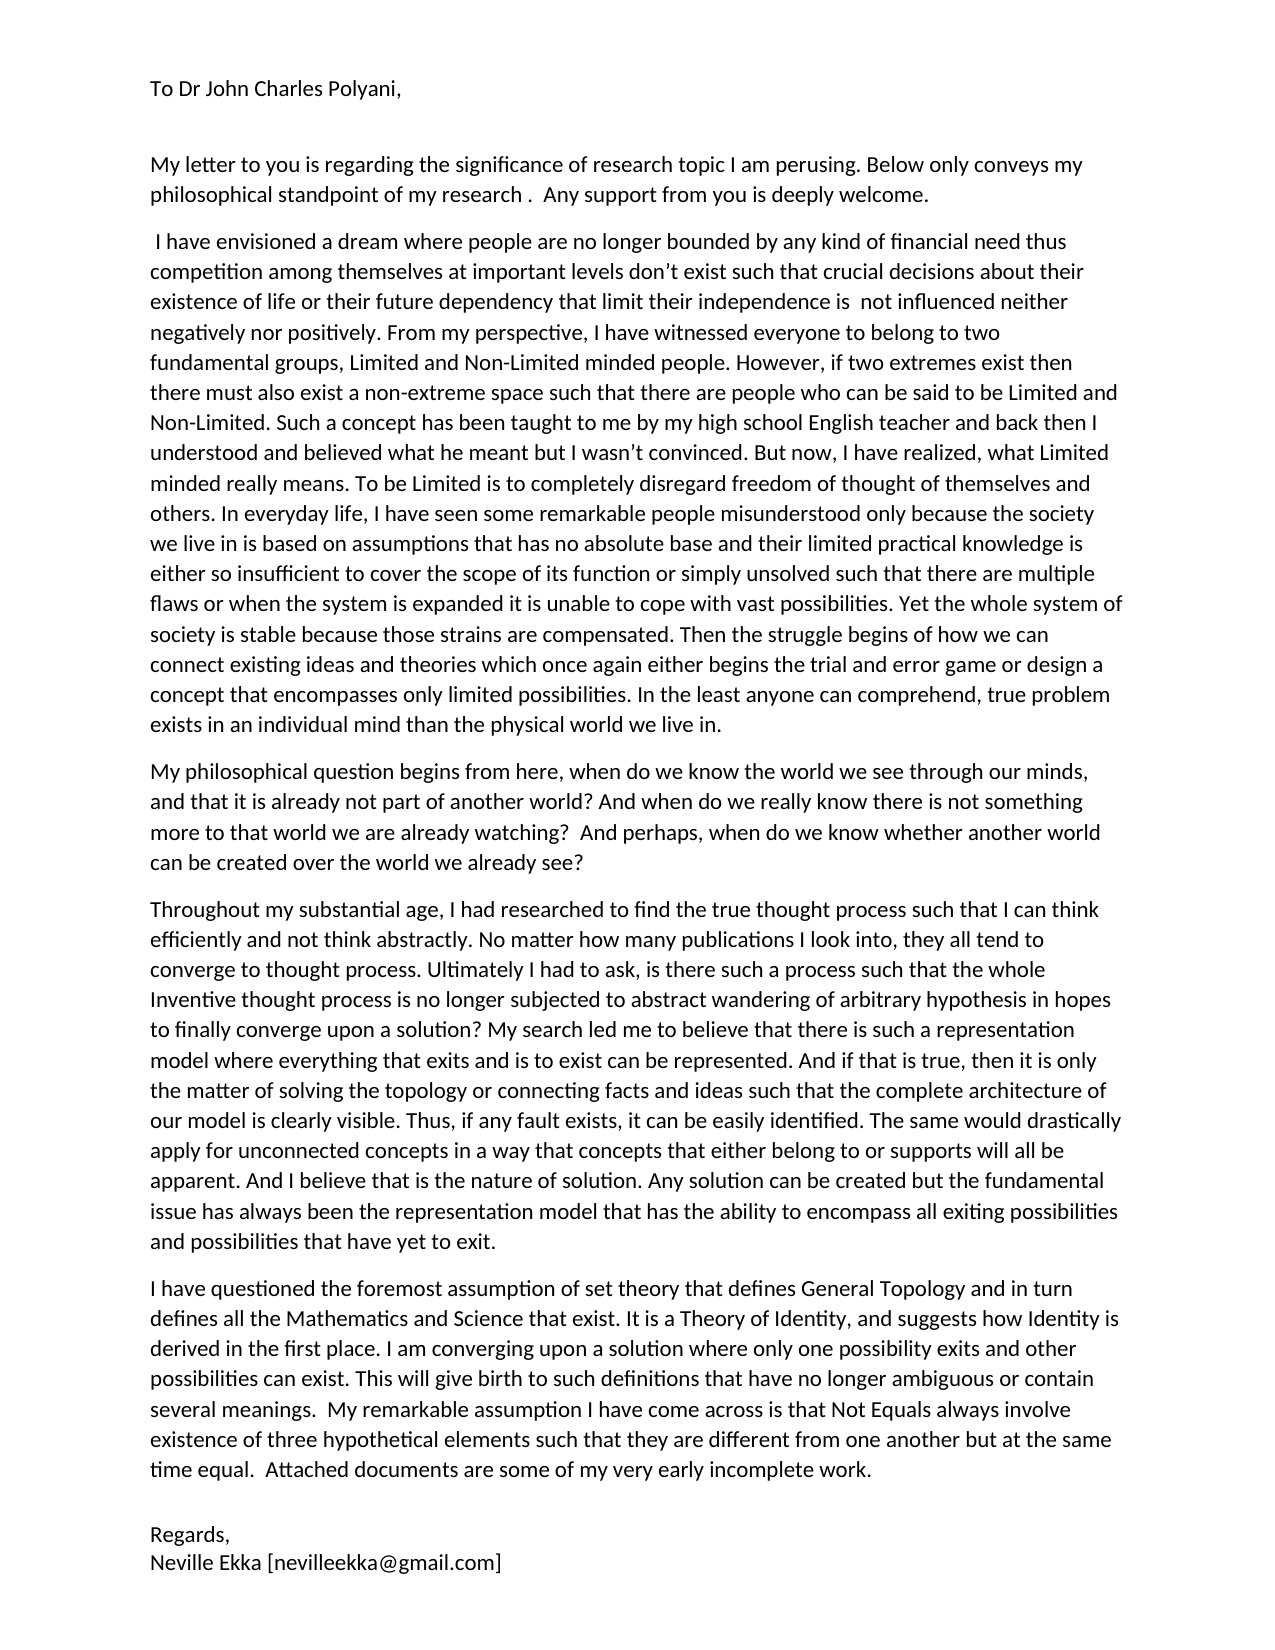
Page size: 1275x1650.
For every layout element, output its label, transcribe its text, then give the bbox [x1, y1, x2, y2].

text Throughout my substantial age, I had researched to find the true thought process such that I can think efficiently and not think abstractly. No matter how many publications I look into, they all tend to converge to thought process. Ultimately I had to ask, is there such a process such that the whole Inventive thought process is no longer subjected to abstract wandering of arbitrary hypothesis in hopes to finally converge upon a solution? My search led me to believe that there is such a representation model where everything that exits and is to exist can be represented. And if that is true, then it is only the matter of solving the topology or connecting facts and ideas such that the complete architecture of our model is clearly visible. Thus, if any fault exists, it can be easily identified. The same would drastically apply for unconnected concepts in a way that concepts that either belong to or supports will all be apparent. And I believe that is the nature of solution. Any solution can be created but the fundamental issue has always been the representation model that has the ability to encompass all exiting possibilities and possibilities that have yet to exit. [150, 895, 1125, 1255]
text My letter to you is regarding the significance of research topic I am perusing. Below only conveys my philosophical standpoint of my research . Any support from you is deeply welcome. [150, 150, 1125, 208]
text My philosophical question begins from here, when do we know the world we see through our minds, and that it is already not part of another world? And when do we really know there is not something more to that world we are already watching? And perhaps, when do we know whether another world can be created over the world we already see? [150, 757, 1125, 876]
text I have envisioned a dream where people are no longer bounded by any kind of financial need thus competition among themselves at important levels don’t exist such that crucial decisions about their existence of life or their future dependency that limit their independence is not influenced neither negatively nor positively. From my perspective, I have witnessed everyone to belong to two fundamental groups, Limited and Non-Limited minded people. However, if two extremes exist then there must also exist a non-extreme space such that there are people who can be said to be Limited and Non-Limited. Such a concept has been taught to me by my high school English teacher and back then I understood and believed what he meant but I wasn’t convinced. But now, I have realized, what Limited minded really means. To be Limited is to completely disregard freedom of thought of themselves and others. In everyday life, I have seen some remarkable people misunderstood only because the society we live in is based on assumptions that has no absolute base and their limited practical knowledge is either so insufficient to cover the scope of its function or simply unsolved such that there are multiple flaws or when the system is expanded it is unable to cope with vast possibilities. Yet the whole system of society is stable because those strains are compensated. Then the struggle begins of how we can connect existing ideas and theories which once again either begins the trial and error game or design a concept that encompasses only limited possibilities. In the least anyone can comprehend, true problem exists in an individual mind than the physical world we live in. [150, 227, 1125, 738]
text I have questioned the foremost assumption of set theory that defines General Topology and in turn defines all the Mathematics and Science that exist. It is a Theory of Identity, and suggests how Identity is derived in the first place. I am converging upon a solution where only one possibility exits and other possibilities can exist. This will give birth to such definitions that have no longer ambiguous or contain several meanings. My remarkable assumption I have come across is that Not Equals always involve existence of three hypothetical elements such that they are different from one another but at the same time equal. Attached documents are some of my very early incomplete work. [150, 1274, 1125, 1483]
